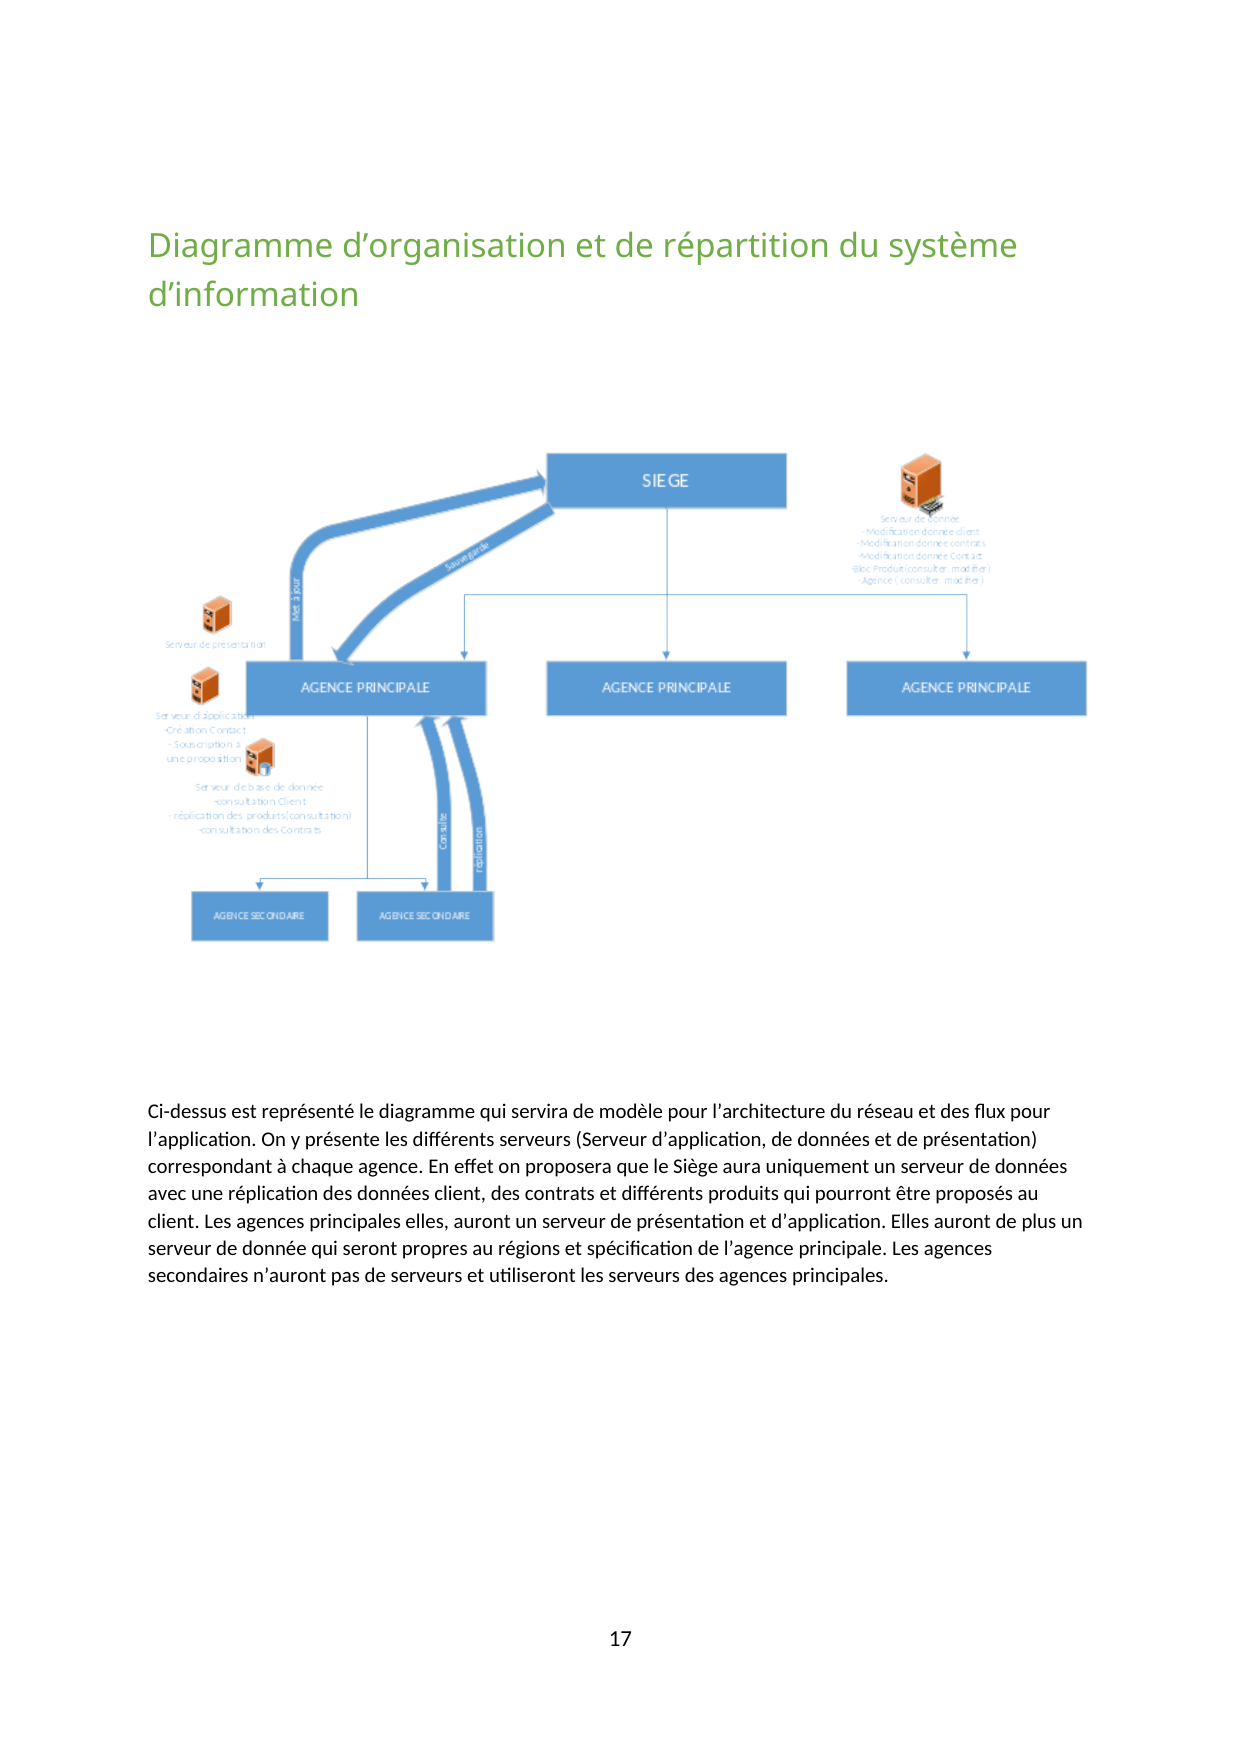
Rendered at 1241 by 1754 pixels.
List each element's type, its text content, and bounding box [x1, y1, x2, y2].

subtitle Diagramme d’organisation et de répartition du système d’information [148, 222, 1093, 316]
text Ci-dessus est représenté le diagramme qui servira de modèle pour l’architecture du réseau et des flux pour l’application. On y présente les différents serveurs (Serveur d’application, de données et de présentation) correspondant à chaque agence. En effet on proposera que le Siège aura uniquement un serveur de données avec une réplication des données client, des contrats et différents produits qui pourront être proposés au client. Les agences principales elles, auront un serveur de présentation et d’application. Elles auront de plus un serveur de donnée qui seront propres au régions et spécification de l’agence principale. Les agences secondaires n’auront pas de serveurs et utiliseront les serveurs des agences principales. [148, 1098, 1093, 1288]
